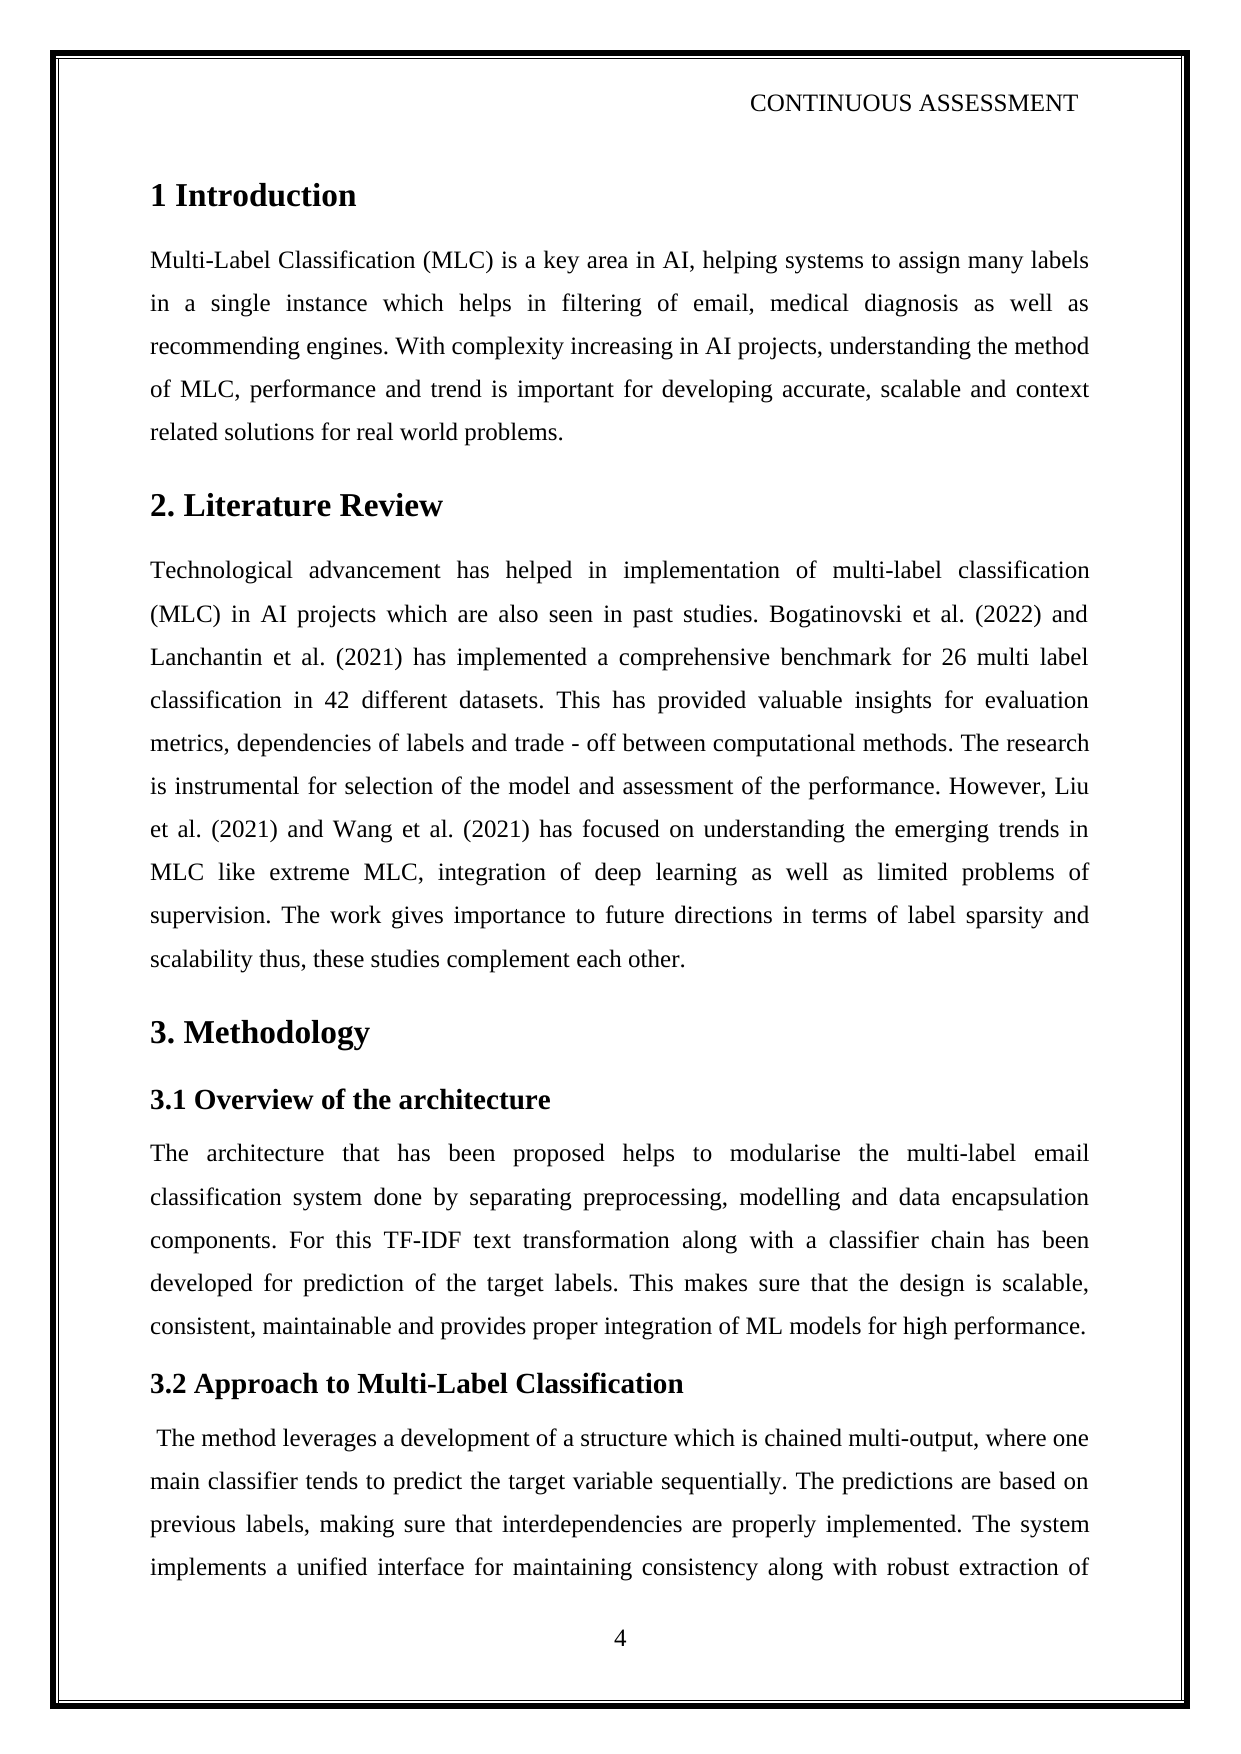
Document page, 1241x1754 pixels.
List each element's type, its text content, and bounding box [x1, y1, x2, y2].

text Multi-Label Classification (MLC) is a key area in AI, helping systems to assign many labels in a single instance which helps in filtering of email, medical diagnosis as well as recommending engines. With complexity increasing in AI projects, understanding the method of MLC, performance and trend is important for developing accurate, scalable and context related solutions for real world problems. [150, 245, 1090, 446]
text Technological advancement has helped in implementation of multi-label classification (MLC) in AI projects which are also seen in past studies. Bogatinovski et al. (2022) and Lanchantin et al. (2021) has implemented a comprehensive benchmark for 26 multi label classification in 42 different datasets. This has provided valuable insights for evaluation metrics, dependencies of labels and trade - off between computational methods. The research is instrumental for selection of the model and assessment of the performance. However, Liu et al. (2021) and Wang et al. (2021) has focused on understanding the emerging trends in MLC like extreme MLC, integration of deep learning as well as limited problems of supervision. The work gives importance to future directions in terms of label sparsity and scalability thus, these studies complement each other. [150, 556, 1090, 972]
subtitle 1 Introduction [150, 175, 1090, 213]
subtitle 3.1 Overview of the architecture [150, 1082, 1090, 1115]
subtitle 3. Methodology [150, 1012, 1090, 1050]
subtitle 2. Literature Review [150, 486, 1090, 524]
text The architecture that has been proposed helps to modularise the multi-label email classification system done by separating preprocessing, modelling and data encapsulation components. For this TF-IDF text transformation along with a classifier chain has been developed for prediction of the target labels. This makes sure that the design is scalable, consistent, maintainable and provides proper integration of ML models for high performance. [150, 1138, 1090, 1340]
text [150, 1423, 1090, 1581]
subtitle 3.2 Approach to Multi-Label Classification [150, 1367, 1090, 1400]
